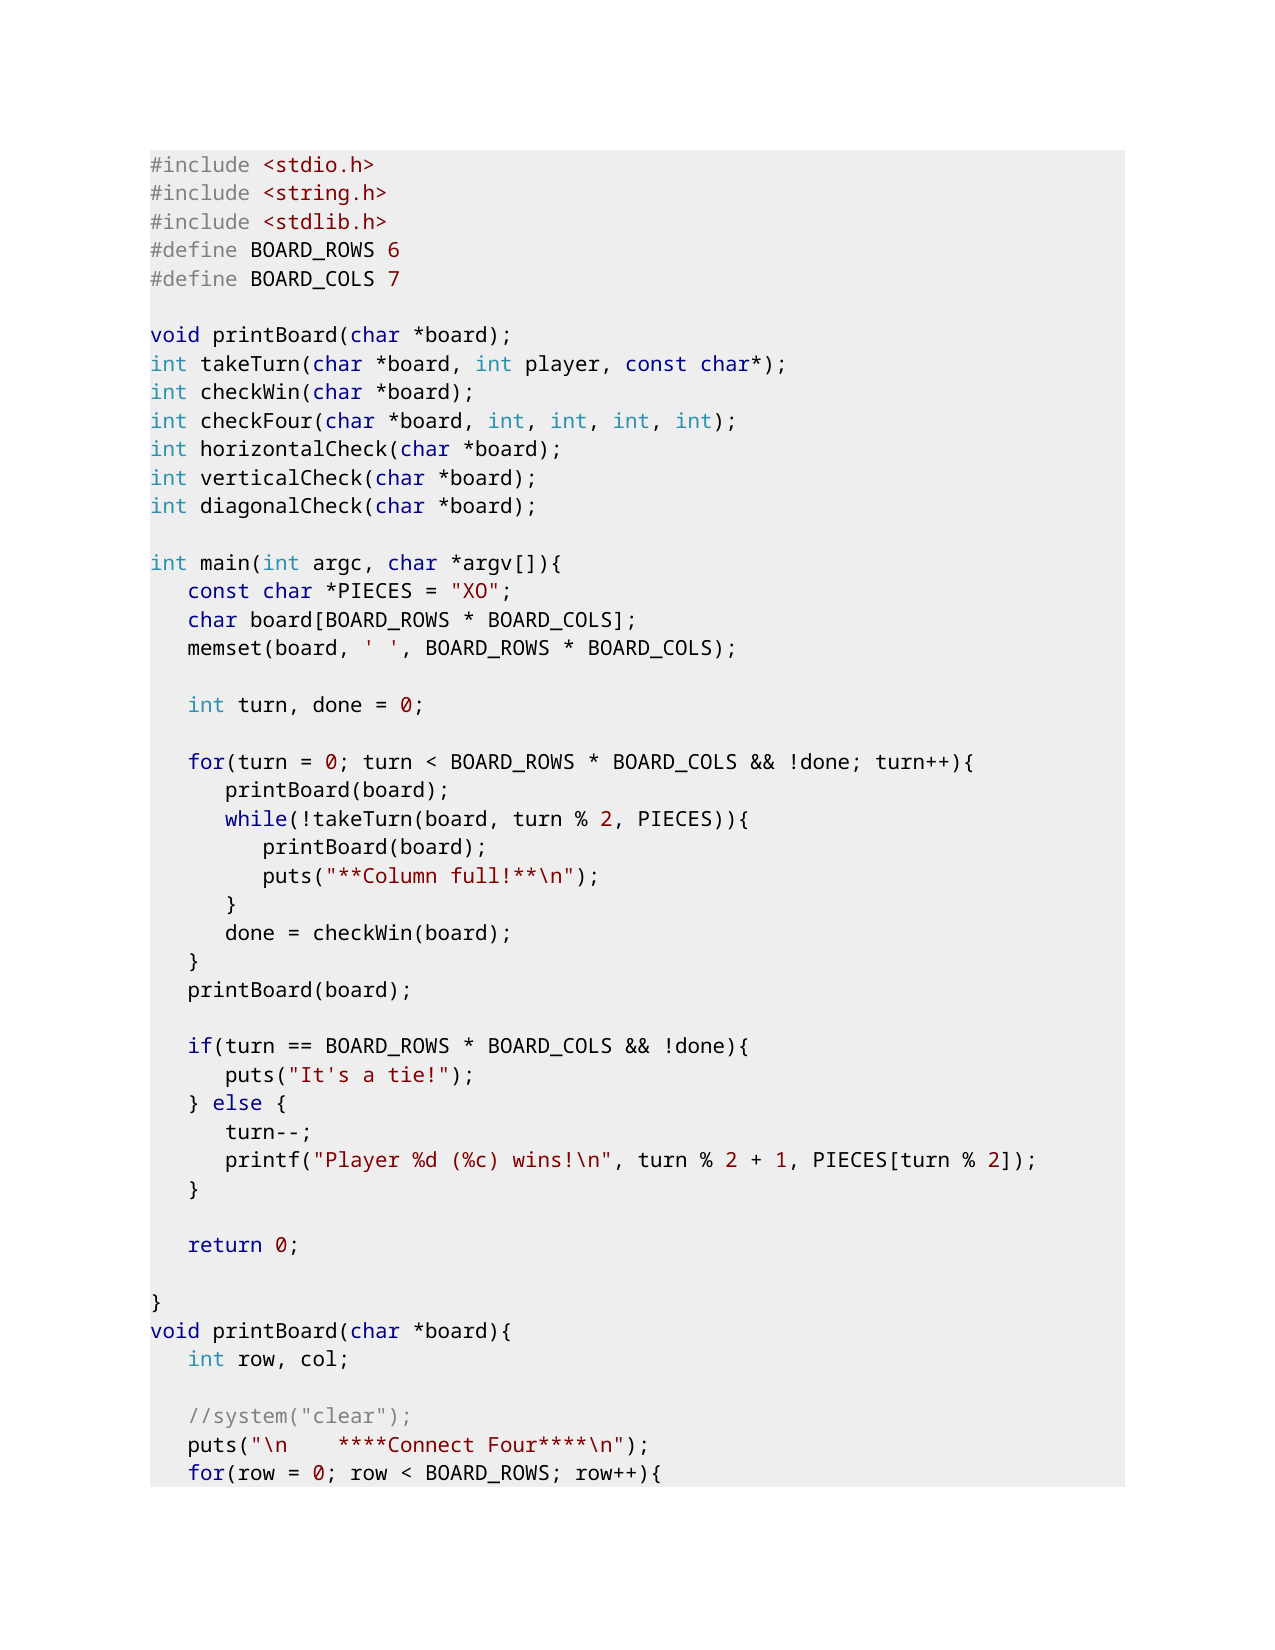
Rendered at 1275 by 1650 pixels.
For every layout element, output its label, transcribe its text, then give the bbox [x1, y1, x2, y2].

text char board[BOARD_ROWS * BOARD_COLS]; [150, 605, 1125, 633]
text puts("It's a tie!"); [150, 1060, 1125, 1088]
text } [150, 889, 1125, 918]
text } [150, 1174, 1125, 1202]
text printBoard(board); [150, 975, 1125, 1003]
text int turn, done = 0; [150, 690, 1125, 719]
text int horizontalCheck(char *board); [150, 434, 1125, 463]
text #include <string.h> [150, 178, 1125, 207]
text #define BOARD_ROWS 6 [150, 235, 1125, 264]
text void printBoard(char *board); [150, 321, 1125, 349]
text printf("Player %d (%c) wins!\n", turn % 2 + 1, PIECES[turn % 2]); [150, 1145, 1125, 1174]
text //system("clear"); [150, 1401, 1125, 1430]
text done = checkWin(board); [150, 918, 1125, 946]
text int checkFour(char *board, int, int, int, int); [150, 406, 1125, 434]
text for(row = 0; row < BOARD_ROWS; row++){ [150, 1458, 1125, 1487]
text if(turn == BOARD_ROWS * BOARD_COLS && !done){ [150, 1032, 1125, 1060]
text } [150, 946, 1125, 975]
text int verticalCheck(char *board); [150, 463, 1125, 491]
text #include <stdio.h> [150, 150, 1125, 178]
text int takeTurn(char *board, int player, const char*); [150, 349, 1125, 377]
text return 0; [150, 1231, 1125, 1259]
text for(turn = 0; turn < BOARD_ROWS * BOARD_COLS && !done; turn++){ [150, 747, 1125, 776]
text int main(int argc, char *argv[]){ [150, 548, 1125, 577]
text } else { [150, 1088, 1125, 1117]
text int checkWin(char *board); [150, 377, 1125, 406]
text int diagonalCheck(char *board); [150, 491, 1125, 520]
text memset(board, ' ', BOARD_ROWS * BOARD_COLS); [150, 633, 1125, 662]
text #define BOARD_COLS 7 [150, 264, 1125, 292]
text } [150, 1287, 1125, 1316]
text printBoard(board); [150, 832, 1125, 861]
text int row, col; [150, 1344, 1125, 1373]
text printBoard(board); [150, 776, 1125, 804]
text const char *PIECES = "XO"; [150, 577, 1125, 605]
text puts("\n ****Connect Four****\n"); [150, 1430, 1125, 1458]
text void printBoard(char *board){ [150, 1316, 1125, 1344]
text turn--; [150, 1117, 1125, 1145]
text #include <stdlib.h> [150, 207, 1125, 235]
text while(!takeTurn(board, turn % 2, PIECES)){ [150, 804, 1125, 832]
text puts("**Column full!**\n"); [150, 861, 1125, 889]
